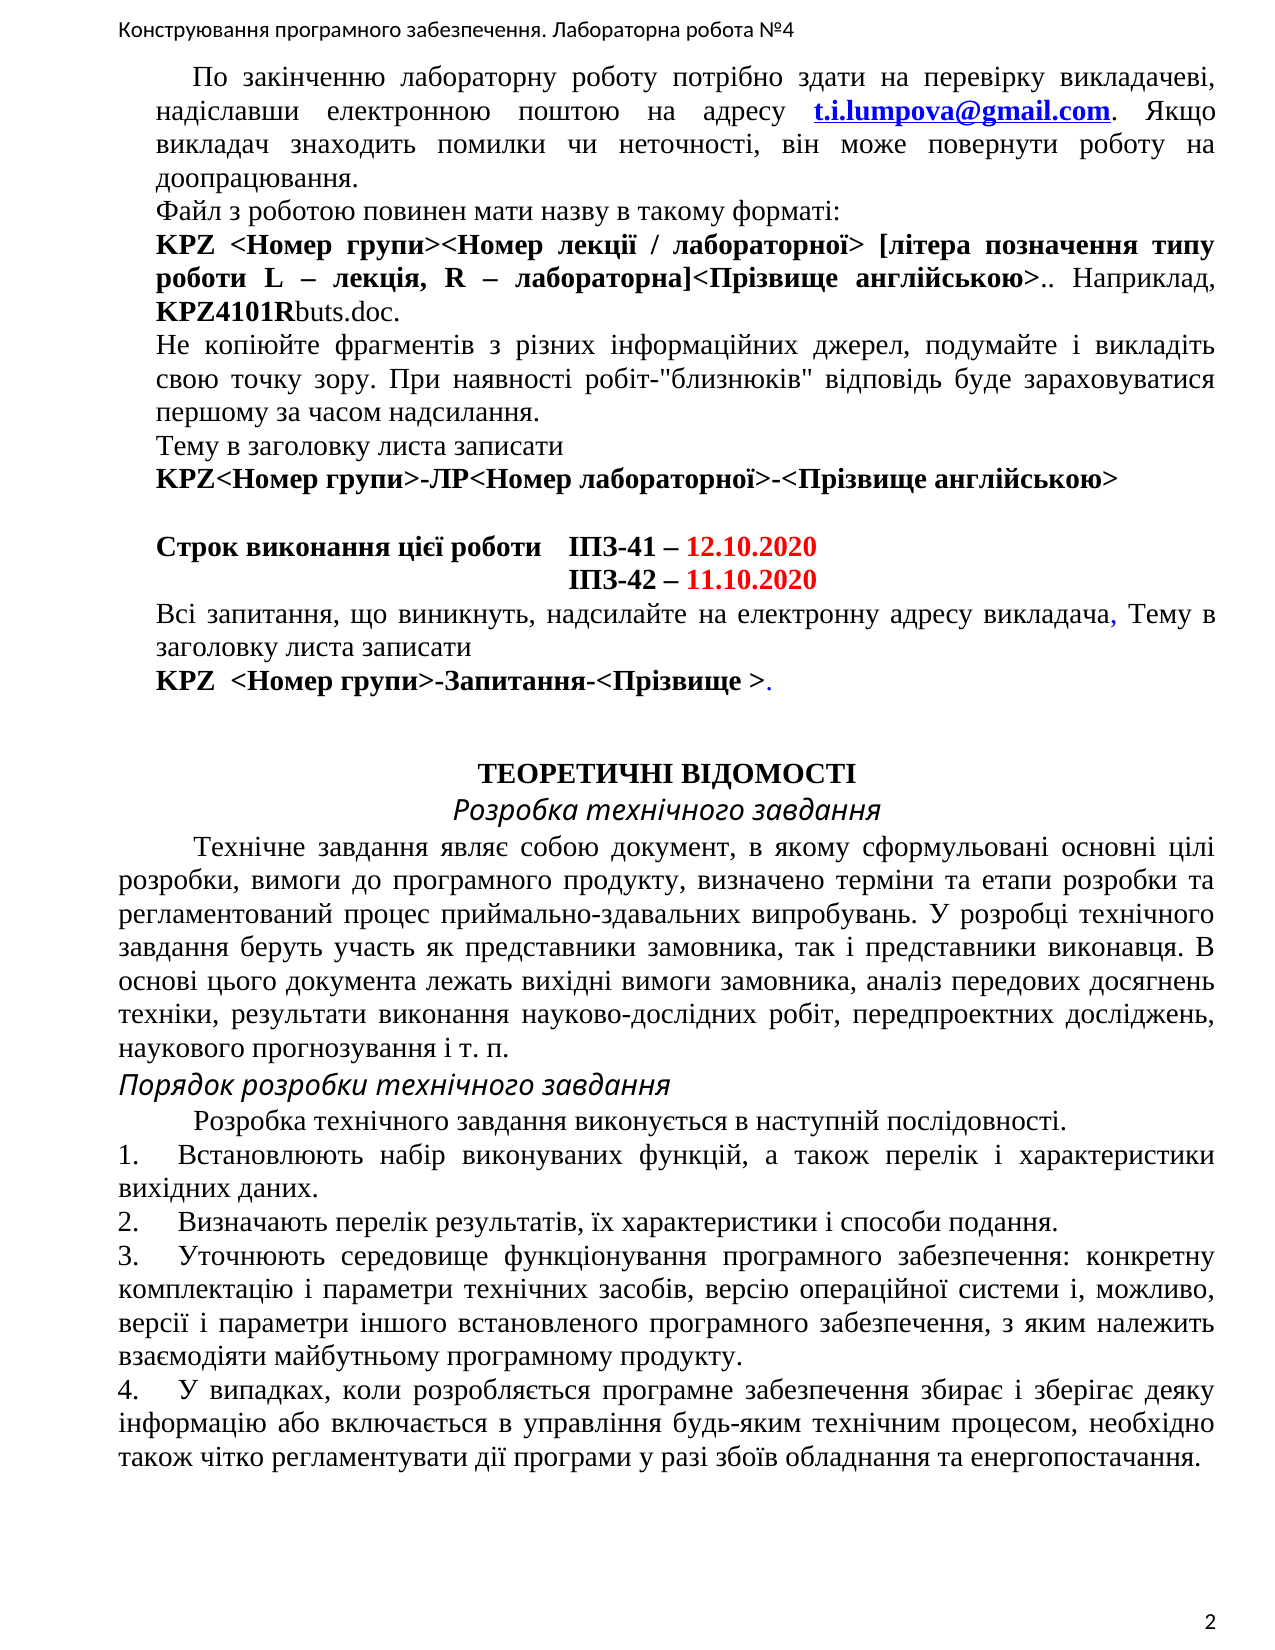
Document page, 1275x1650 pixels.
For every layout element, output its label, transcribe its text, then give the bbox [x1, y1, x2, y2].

list Уточнюють середовище функціонування програмного забезпечення: конкретну комплектацію і параметри технічних засобів, версію операційної системи і, можливо, версії і параметри іншого встановленого програмного забезпечення, з яким належить взаємодіяти майбутньому програмному продукту. [117, 1238, 1216, 1372]
text Тему в заголовку листа записати [156, 428, 1216, 462]
text ІПЗ-42 – 11.10.2020 [531, 562, 1216, 596]
text Не копіюйте фрагментів з різних інформаційних джерел, подумайте і викладіть свою точку зору. При наявності робіт-"близнюків" відповідь буде зараховуватися першому за часом надсилання. [156, 327, 1216, 428]
text KPZ<Номер групи>-ЛР<Номер лабораторної>-<Прізвище англійською> [156, 462, 1216, 495]
text KPZ <Номер групи>-Запитання-<Прізвище >. [156, 663, 1216, 696]
list Визначають перелік результатів, їх характеристики і способи подання. [117, 1204, 1216, 1238]
text Всі запитання, що виникнуть, надсилайте на електронну адресу викладача, Тему в заголовку листа записати [156, 596, 1216, 663]
text Строк виконання цієї роботи ІПЗ-41 – 12.10.2020 [156, 529, 1216, 562]
text По закінченню лабораторну роботу потрібно здати на перевірку викладачеві, надіславши електронною поштою на адресу t.i.lumpova@gmail.com. Якщо викладач знаходить помилки чи неточності, він може повернути роботу на доопрацювання. [156, 59, 1216, 193]
text Порядок розробки технічного завдання [118, 1064, 1216, 1103]
list Встановлюють набір виконуваних функцій, а також перелік і характеристики вихідних даних. [117, 1137, 1216, 1204]
text Розробка технічного завдання [118, 789, 1216, 829]
text KPZ <Номер групи><Номер лекції / лабораторної> [літера позначення типу роботи L – лекція, R – лабораторна]<Прізвище англійською>.. Наприклад, KPZ4101Rbuts.doc. [156, 227, 1216, 327]
text Файл з роботою повинен мати назву в такому форматі: [156, 193, 1216, 227]
text ТЕОРЕТИЧНІ ВІДОМОСТІ [118, 756, 1216, 789]
text Технічне завдання являє собою документ, в якому сформульовані основні цілі розробки, вимоги до програмного продукту, визначено терміни та етапи розробки та регламентований процес приймально-здавальних випробувань. У розробці технічного завдання беруть участь як представники замовника, так і представники виконавця. В основі цього документа лежать вихідні вимоги замовника, аналіз передових досягнень техніки, результати виконання науково-дослідних робіт, передпроектних досліджень, наукового прогнозування і т. п. [118, 829, 1216, 1064]
list У випадках, коли розробляється програмне забезпечення збирає і зберігає деяку інформацію або включається в управління будь-яким технічним процесом, необхідно також чітко регламентувати дії програми у разі збоїв обладнання та енергопостачання. [117, 1372, 1216, 1472]
text Розробка технічного завдання виконується в наступній послідовності. [118, 1103, 1216, 1137]
